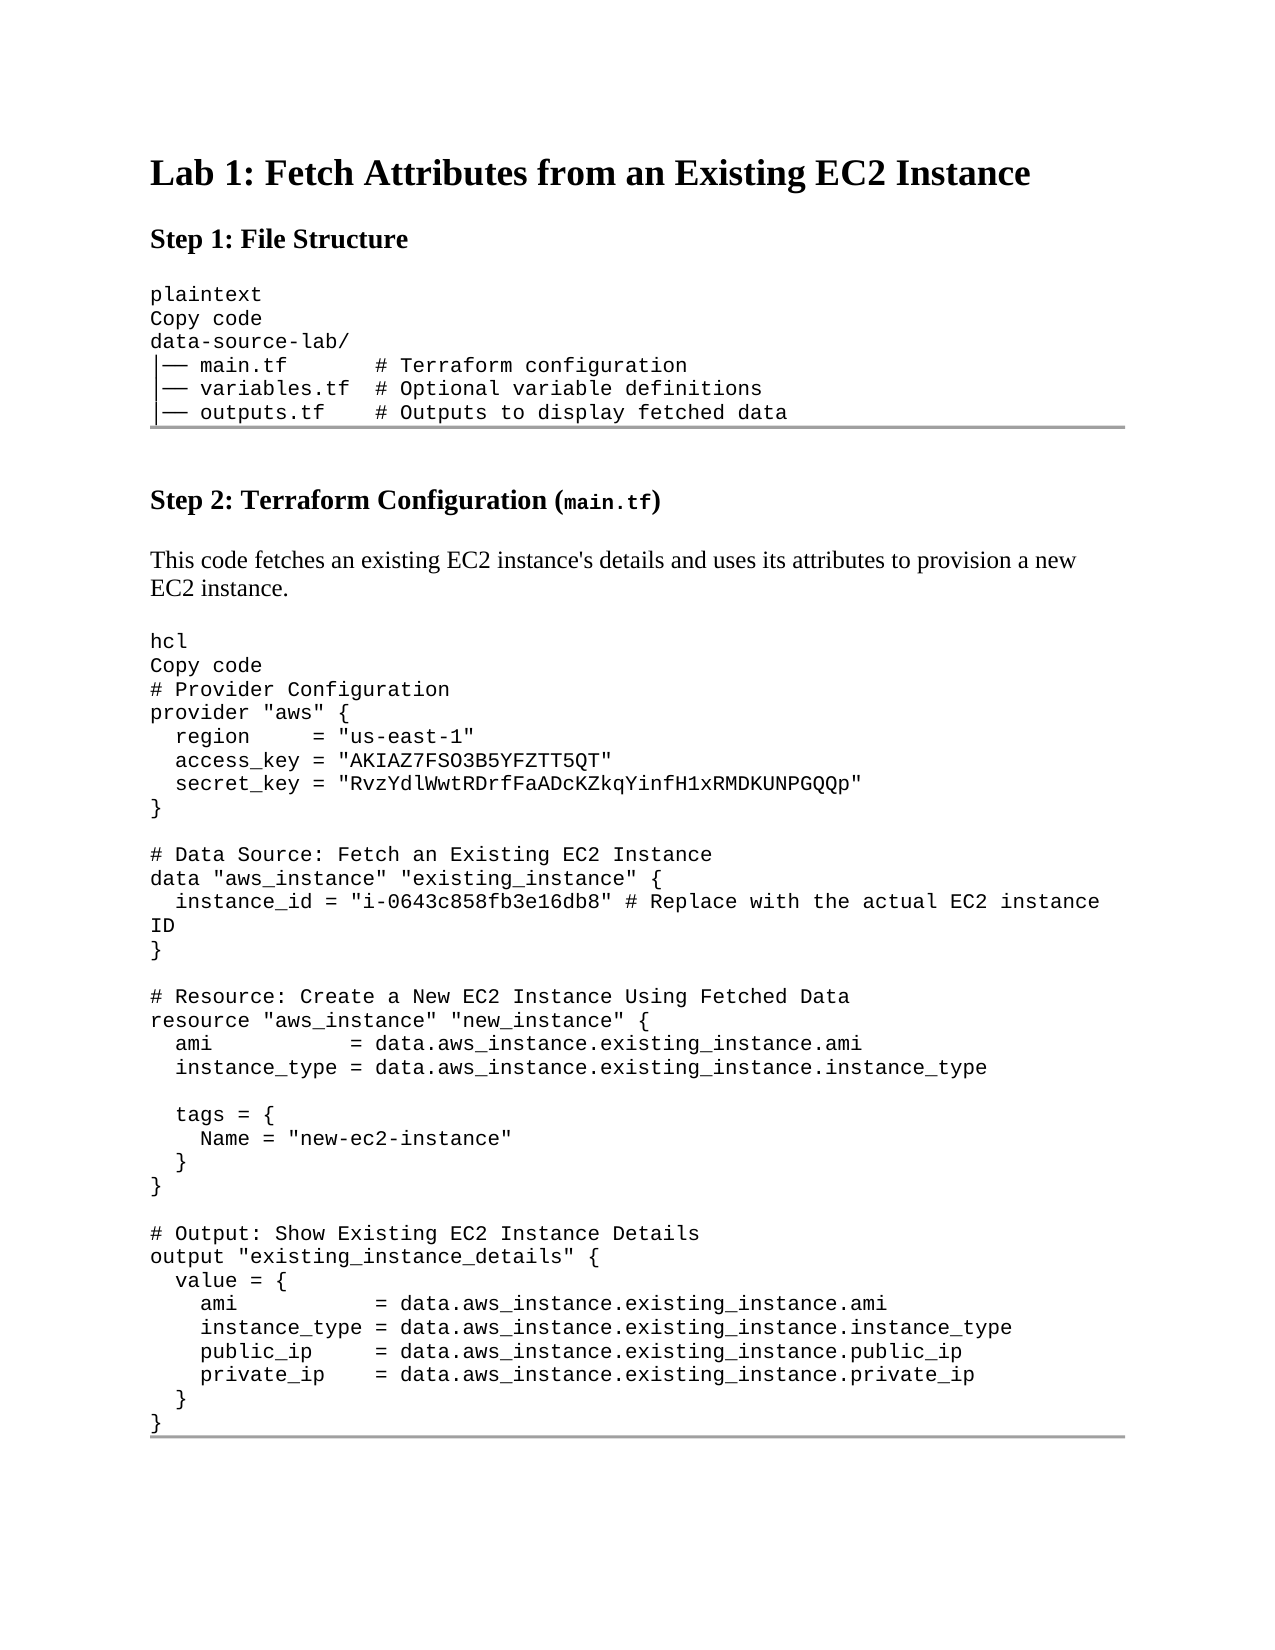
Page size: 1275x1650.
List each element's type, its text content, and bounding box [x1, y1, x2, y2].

text region = "us-east-1" [150, 726, 1125, 749]
text tags = { [150, 1104, 1125, 1128]
text provider "aws" { [150, 702, 1125, 726]
text } [150, 1152, 1125, 1175]
text # Data Source: Fetch an Existing EC2 Instance [150, 844, 1125, 868]
text } [150, 797, 1125, 821]
text │── outputs.tf # Outputs to display fetched data [157, 402, 1125, 425]
text value = { [150, 1270, 1125, 1293]
text } [150, 1412, 1125, 1435]
text This code fetches an existing EC2 instance's details and uses its attributes to provision a new EC2 instance. [150, 545, 1125, 602]
text data "aws_instance" "existing_instance" { [150, 868, 1125, 891]
text secret_key = "RvzYdlWwtRDrfFaADcKZkqYinfH1xRMDKUNPGQQp" [150, 773, 1125, 797]
text Name = "new-ec2-instance" [150, 1128, 1125, 1152]
text # Resource: Create a New EC2 Instance Using Fetched Data [150, 986, 1125, 1010]
text private_ip = data.aws_instance.existing_instance.private_ip [150, 1364, 1125, 1388]
text # Output: Show Existing EC2 Instance Details [150, 1222, 1125, 1246]
text ami = data.aws_instance.existing_instance.ami [150, 1033, 1125, 1057]
text │── variables.tf # Optional variable definitions [150, 378, 1125, 402]
text plaintext [150, 284, 1125, 307]
text hcl [150, 631, 1125, 655]
text │── main.tf # Terraform configuration [157, 355, 1125, 378]
text Copy code [150, 307, 1125, 331]
text data-source-lab/ [150, 331, 1125, 355]
text instance_id = "i-0643c858fb3e16db8" # Replace with the actual EC2 instance ID [150, 891, 1125, 939]
text } [150, 1388, 1125, 1412]
text ami = data.aws_instance.existing_instance.ami [150, 1293, 1125, 1317]
text Step 1: File Structure [150, 222, 1125, 255]
text Step 2: Terraform Configuration (main.tf) [150, 483, 1125, 516]
text } [150, 939, 1125, 962]
text public_ip = data.aws_instance.existing_instance.public_ip [150, 1341, 1125, 1364]
text # Provider Configuration [150, 679, 1125, 702]
text output "existing_instance_details" { [150, 1246, 1125, 1270]
text Copy code [150, 655, 1125, 679]
text access_key = "AKIAZ7FSO3B5YFZTT5QT" [150, 749, 1125, 773]
text instance_type = data.aws_instance.existing_instance.instance_type [150, 1317, 1125, 1341]
text resource "aws_instance" "new_instance" { [150, 1010, 1125, 1033]
text Lab 1: Fetch Attributes from an Existing EC2 Instance [150, 150, 1125, 193]
text } [150, 1175, 1125, 1199]
text instance_type = data.aws_instance.existing_instance.instance_type [150, 1057, 1125, 1081]
